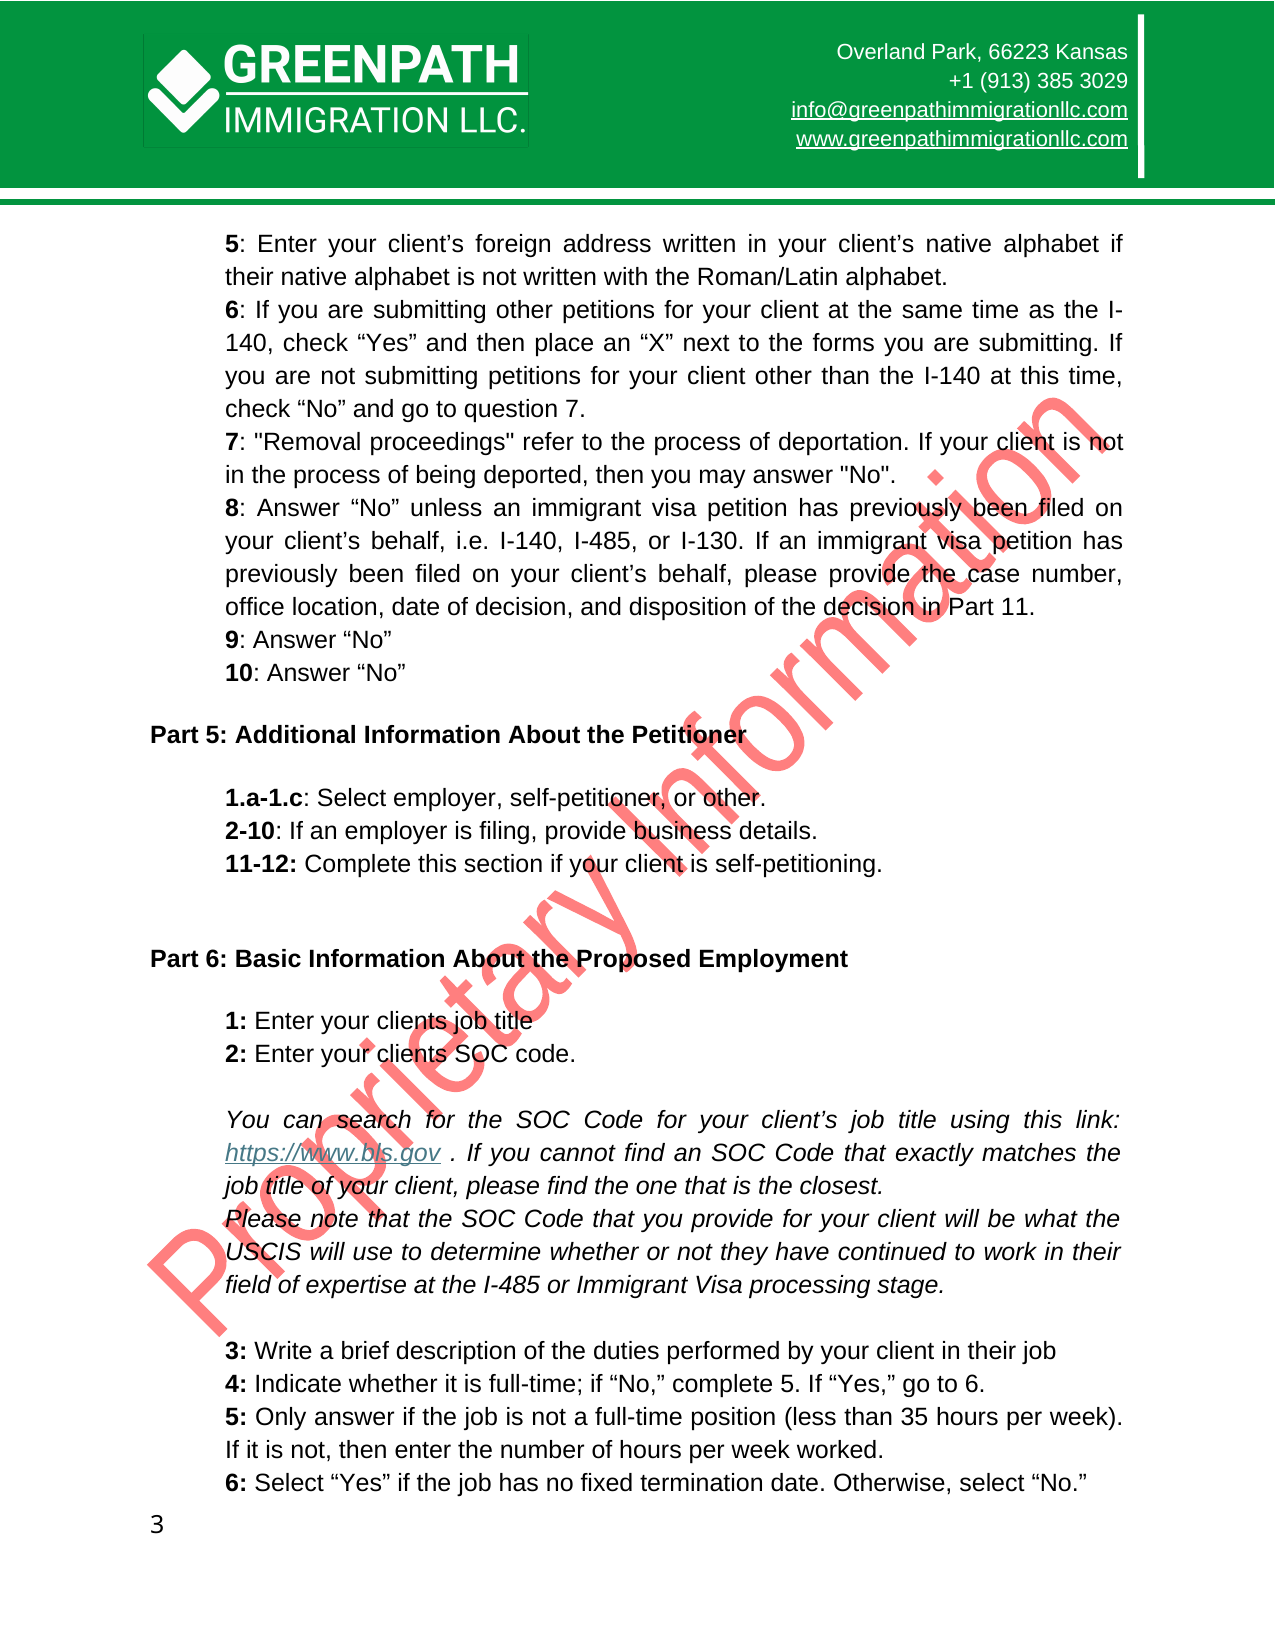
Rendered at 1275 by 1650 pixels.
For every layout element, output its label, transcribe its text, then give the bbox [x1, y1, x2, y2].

text 7: "Removal proceedings" refer to the process of deportation. If your client is not in the process of being deported, then you may answer "No". [225, 427, 1125, 489]
text You can search for the SOC Code for your client’s job title using this link: https://www.bls.gov . If you cannot find an SOC Code that exactly matches the job title of your client, please find the one that is the closest. [225, 1105, 1125, 1200]
text 3: Write a brief description of the duties performed by your client in their job [150, 1336, 1125, 1365]
text 6: If you are submitting other petitions for your client at the same time as the I-140, check “Yes” and then place an “X” next to the forms you are submitting. If you are not submitting petitions for your client other than the I-140 at this time, check “No” and go to question 7. [225, 295, 1125, 423]
text 5: Only answer if the job is not a full-time position (less than 35 hours per week). If it is not, then enter the number of hours per week worked. [225, 1402, 1125, 1464]
text 1: Enter your clients job title [225, 1006, 1125, 1035]
text 1.a-1.c: Select employer, self-petitioner, or other. [225, 783, 1125, 811]
text 2-10: If an employer is filing, provide business details. [225, 816, 1125, 844]
text 2: Enter your clients SOC code. [225, 1039, 1125, 1068]
text Part 5: Additional Information About the Petitioner [150, 721, 1125, 749]
text 8: Answer “No” unless an immigrant visa petition has previously been filed on your client’s behalf, i.e. I-140, I-485, or I-130. If an immigrant visa petition has previously been filed on your client’s behalf, please provide the case number, office location, date of decision, and disposition of the decision in Part 11. [225, 493, 1125, 621]
text Part 6: Basic Information About the Proposed Employment [150, 944, 1125, 973]
text Please note that the SOC Code that you provide for your client will be what the USCIS will use to determine whether or not they have continued to work in their field of expertise at the I-485 or Immigrant Visa processing stage. [225, 1204, 1125, 1299]
text 9: Answer “No” [225, 625, 1125, 654]
text 11-12: Complete this section if your client is self-petitioning. [225, 849, 1125, 877]
text 10: Answer “No” [225, 658, 1125, 687]
text 4: Indicate whether it is full-time; if “No,” complete 5. If “Yes,” go to 6. [150, 1369, 1125, 1398]
picture [139, 22, 532, 163]
text 6: Select “Yes” if the job has no fixed termination date. Otherwise, select “No.” [225, 1468, 1125, 1497]
text 5: Enter your client’s foreign address written in your client’s native alphabet if their native alphabet is not written with the Roman/Latin alphabet. [225, 229, 1125, 291]
